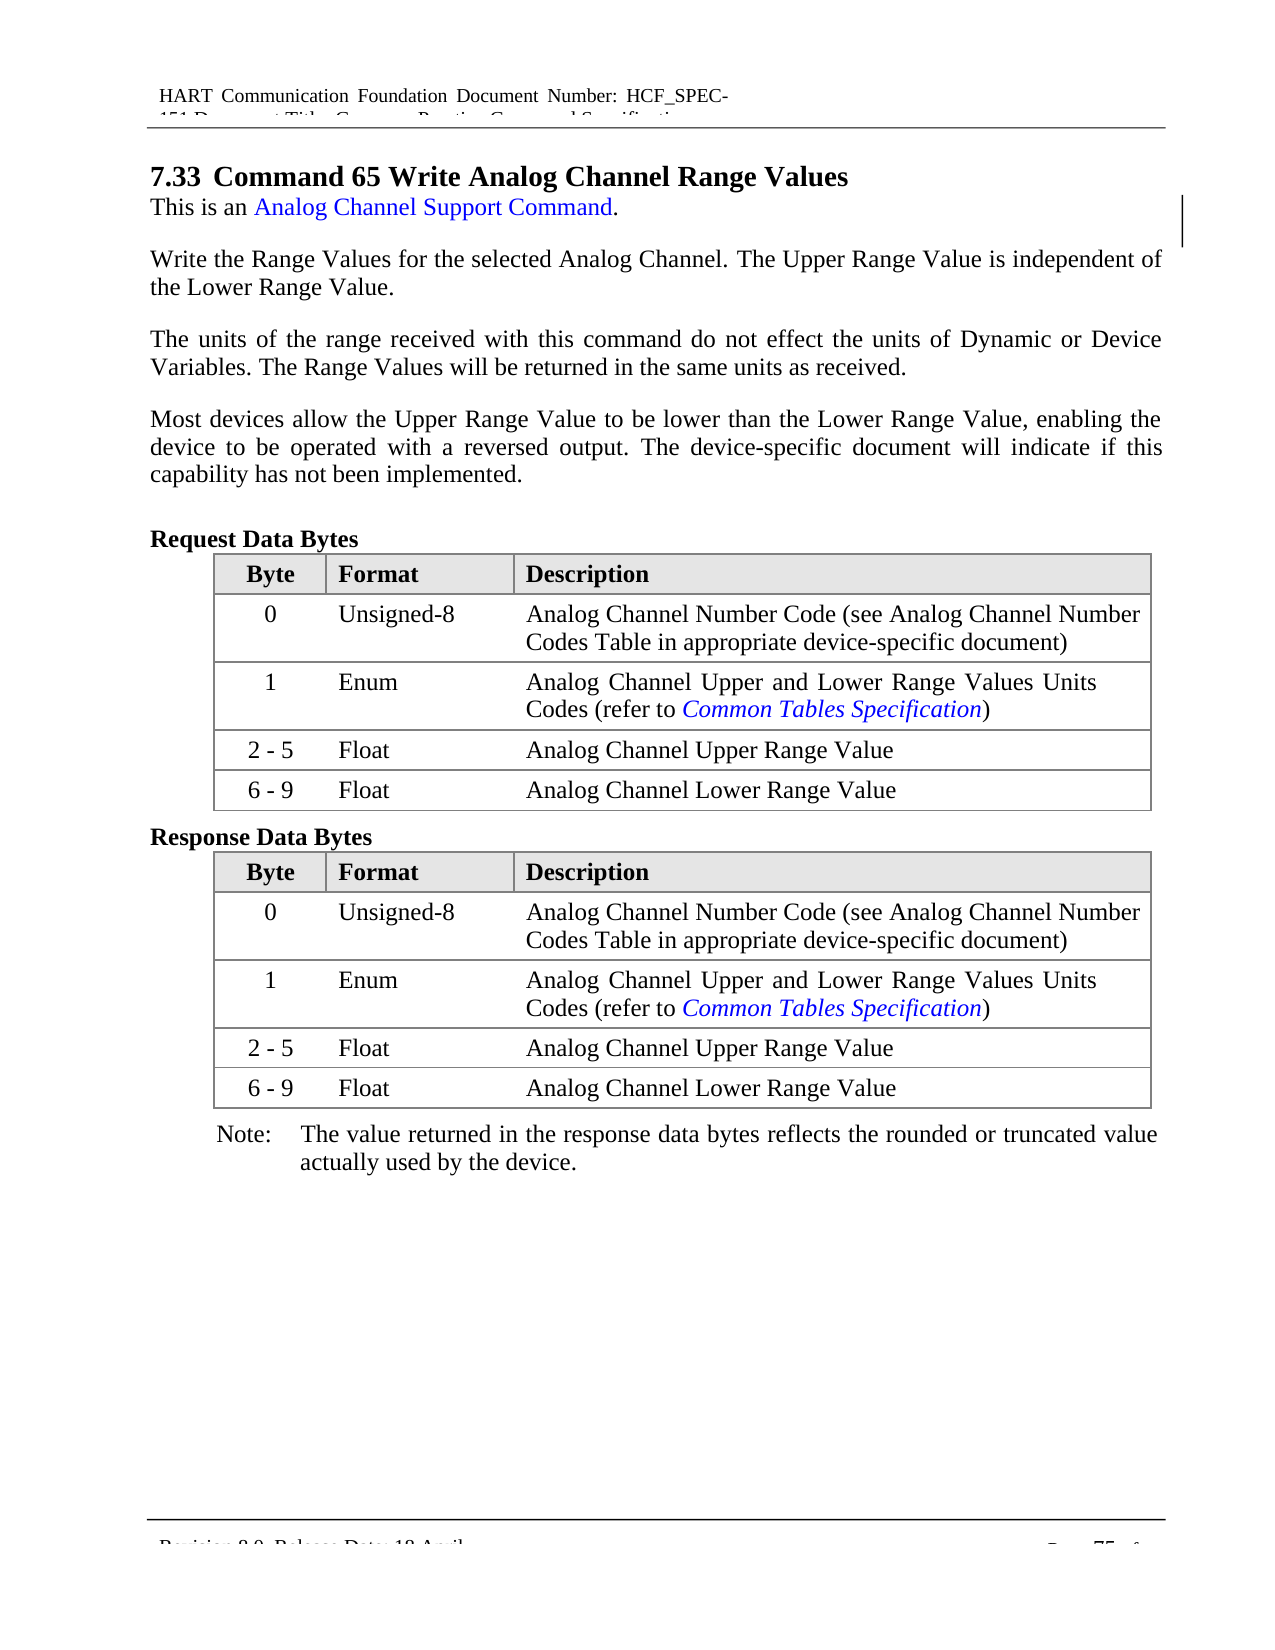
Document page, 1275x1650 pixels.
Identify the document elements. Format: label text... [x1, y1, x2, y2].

text The units of the range received with this command do not effect the units of Dynamic or Device Variables. The Range Values will be returned in the same units as received. [150, 326, 1163, 380]
table_cell 2 - 5 Float Analog Channel Upper Range Value [215, 731, 1150, 769]
table_header Description [515, 853, 1150, 891]
table_cell 1 Enum Analog Channel Upper and Lower Range Values Units Codes (refer to Common Tables Specification) [215, 961, 1150, 1027]
table_header Format [327, 853, 513, 891]
table_header Byte [215, 853, 325, 891]
text This is an Analog Channel Support Command. [150, 193, 1179, 221]
text Most devices allow the Upper Range Value to be lower than the Lower Range Value, enabling the device to be operated with a reversed output. The device-specific document will indicate if this capability has not been implemented. [150, 406, 1163, 488]
table_header Description [515, 555, 1150, 593]
text Note: The value returned in the response data bytes reflects the rounded or truncated value actually used by the device. [216, 1121, 1163, 1176]
table_cell 6 - 9 Float Analog Channel Lower Range Value [215, 1068, 1150, 1107]
table_cell 6 - 9 Float Analog Channel Lower Range Value [215, 771, 1150, 810]
subtitle Command 65 Write Analog Channel Range Values [150, 159, 1179, 193]
table_cell 0 Unsigned-8 Analog Channel Number Code (see Analog Channel Number Codes Table in appropriate device-specific document) [215, 595, 1150, 661]
text Response Data Bytes [150, 822, 1179, 851]
table_header Format [327, 555, 513, 593]
table_cell 1 Enum Analog Channel Upper and Lower Range Values Units Codes (refer to Common Tables Specification) [215, 663, 1150, 729]
table_cell 2 - 5 Float Analog Channel Upper Range Value [215, 1029, 1150, 1067]
table_cell 0 Unsigned-8 Analog Channel Number Code (see Analog Channel Number Codes Table in appropriate device-specific document) [215, 893, 1150, 959]
text Write the Range Values for the selected Analog Channel. The Upper Range Value is independent of the Lower Range Value. [150, 246, 1163, 301]
table_header Byte [215, 555, 325, 593]
subtitle Request Data Bytes [150, 524, 1179, 553]
